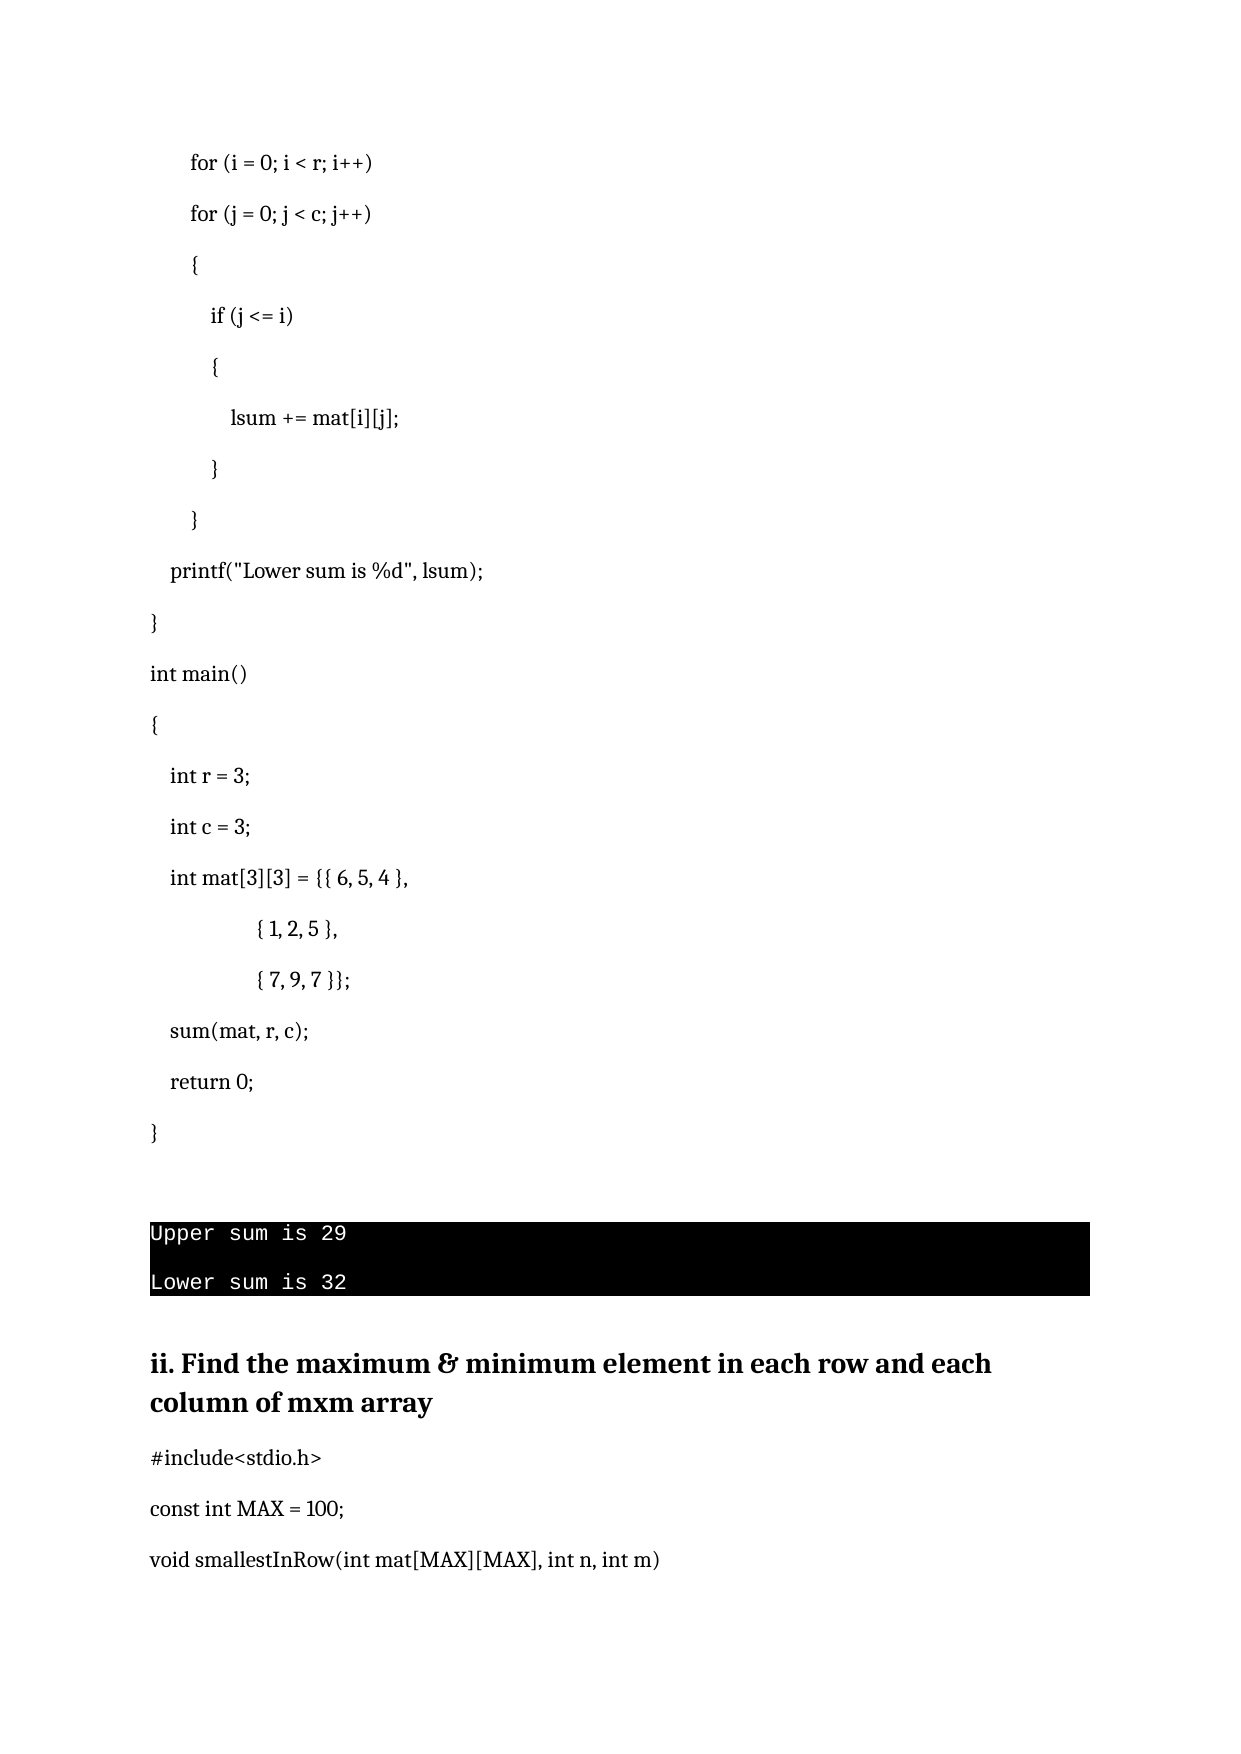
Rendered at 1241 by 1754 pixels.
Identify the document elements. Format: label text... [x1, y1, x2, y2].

text void smallestInRow(int mat[MAX][MAX], int n, int m) [150, 1547, 1090, 1574]
text int r = 3; [150, 762, 1090, 789]
text } [150, 456, 1090, 483]
text } [150, 1120, 1090, 1146]
text } [150, 507, 1090, 534]
text { 7, 9, 7 }}; [150, 967, 1090, 993]
text int c = 3; [150, 813, 1090, 840]
text { [150, 711, 1090, 738]
text int main() [150, 660, 1090, 687]
text lsum += mat[i][j]; [150, 405, 1090, 432]
text Upper sum is 29 [150, 1222, 1090, 1271]
text return 0; [150, 1069, 1090, 1095]
text if (j <= i) [150, 303, 1090, 329]
text for (j = 0; j < c; j++) [150, 201, 1090, 227]
text { [150, 354, 1090, 381]
text { 1, 2, 5 }, [150, 916, 1090, 942]
text Lower sum is 32 [150, 1271, 1090, 1296]
text for (i = 0; i < r; i++) [150, 150, 1090, 176]
text printf("Lower sum is %d", lsum); [150, 558, 1090, 585]
text int mat[3][3] = {{ 6, 5, 4 }, [150, 864, 1090, 891]
text sum(mat, r, c); [150, 1018, 1090, 1044]
text } [150, 609, 1090, 636]
text const int MAX = 100; [150, 1496, 1090, 1523]
text ii. Find the maximum & minimum element in each row and each column of mxm array [150, 1347, 1090, 1419]
text { [150, 252, 1090, 278]
text #include<stdio.h> [150, 1445, 1090, 1472]
